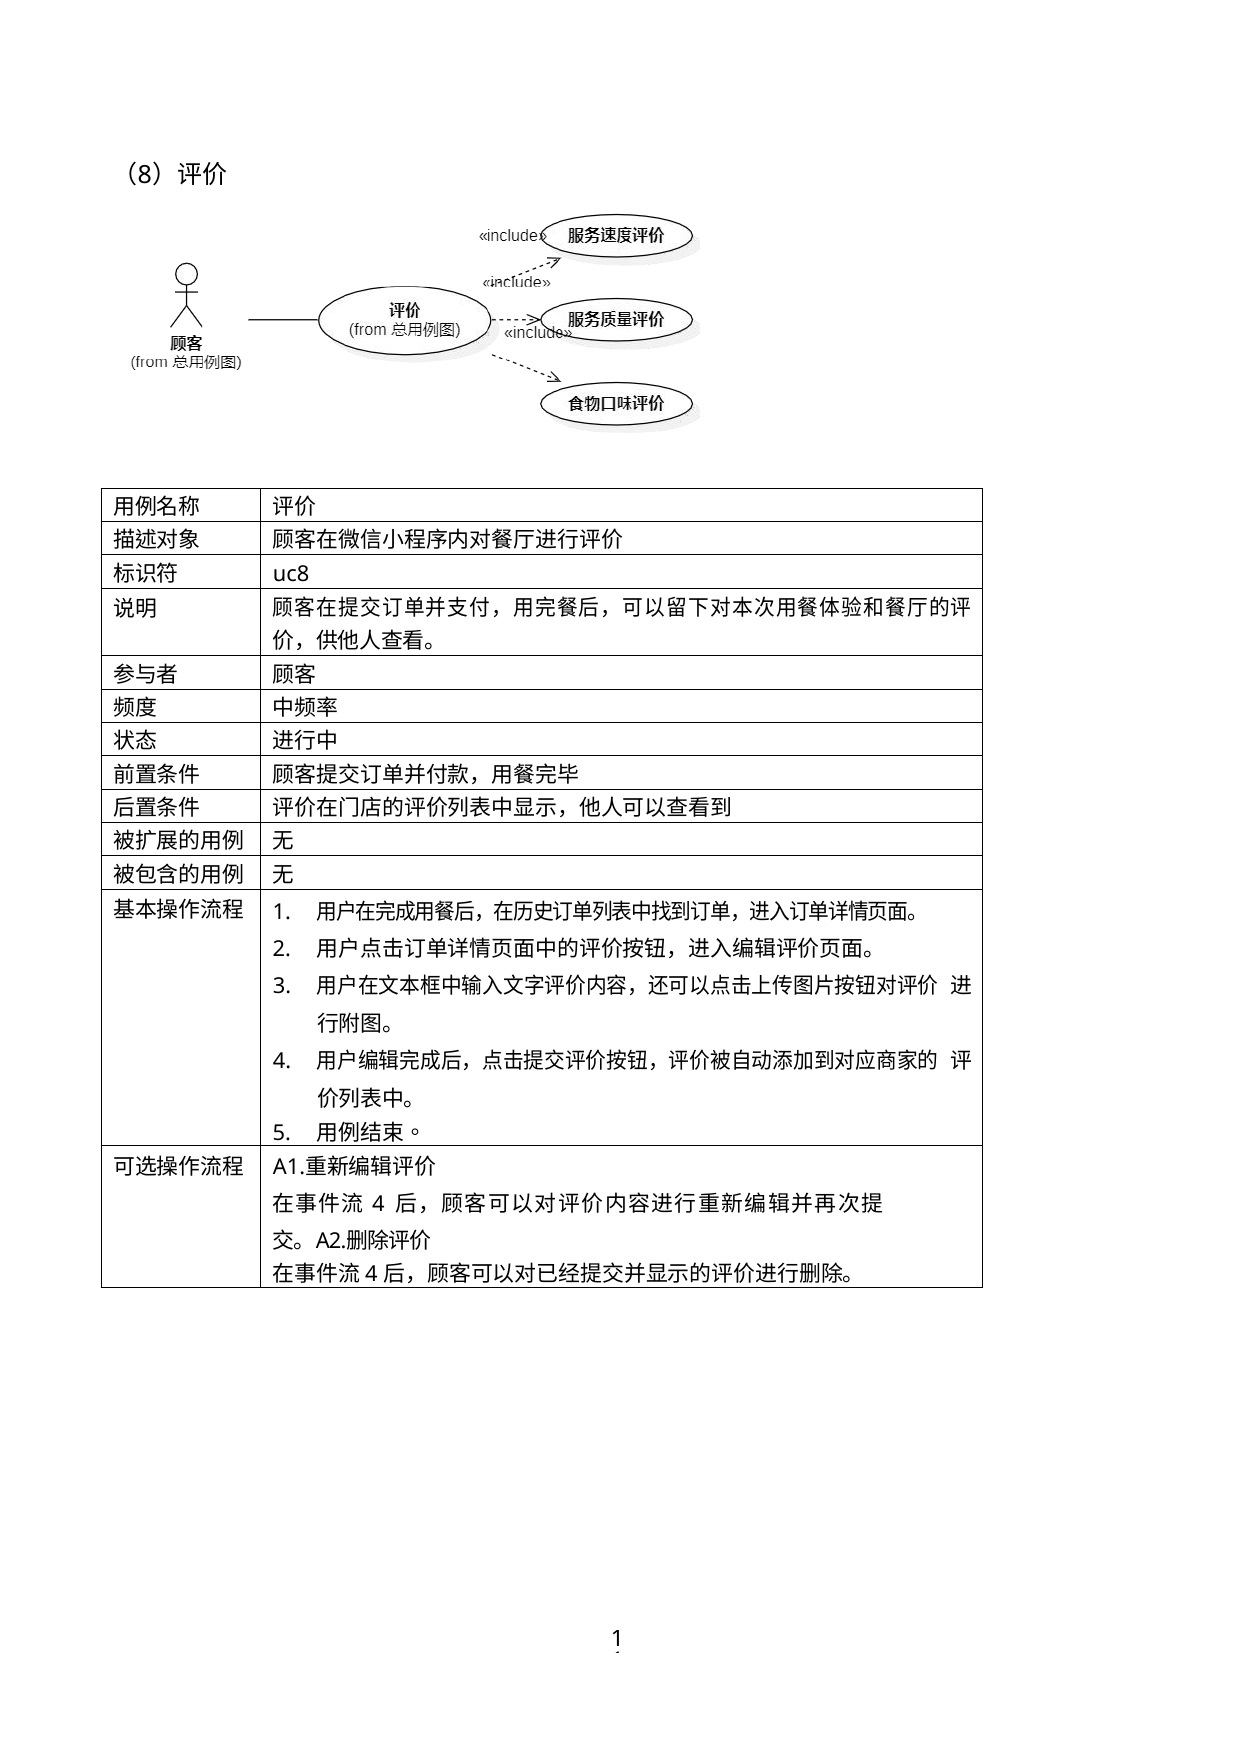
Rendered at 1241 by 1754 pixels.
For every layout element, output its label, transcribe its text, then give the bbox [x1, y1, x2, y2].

table_cell 标识符 [102, 555, 260, 587]
table_cell 频度 [102, 690, 260, 722]
table_cell 描述对象 [102, 522, 260, 554]
table_cell 状态 [102, 723, 260, 755]
table_cell 无 [261, 823, 982, 855]
table_cell 被包含的用例 [102, 856, 260, 888]
table_cell 基本操作流程 [102, 890, 260, 1145]
table_cell 中频率 [261, 690, 982, 722]
picture [131, 213, 700, 433]
table_header 评价 [261, 489, 982, 521]
table_cell 顾客提交订单并付款，用餐完毕 [261, 756, 982, 788]
table_cell 顾客 [261, 656, 982, 688]
table_cell 前置条件 [102, 756, 260, 788]
table_cell uc8 [261, 555, 982, 587]
table_cell 顾客在微信小程序内对餐厅进行评价 [261, 522, 982, 554]
table_cell 进行中 [261, 723, 982, 755]
table_cell 无 [261, 856, 982, 888]
table_cell 后置条件 [102, 790, 260, 822]
table_cell 可选操作流程 [102, 1146, 260, 1287]
table_cell 被扩展的用例 [102, 823, 260, 855]
table_cell 说明 [102, 589, 260, 655]
table_cell 顾客在提交订单并支付，用完餐后，可以留下对本次用餐体验和餐厅的评 价，供他人查看。 [261, 589, 982, 655]
table_cell 用户在完成用餐后，在历史订单列表中找到订单，进入订单详情页面。 用户点击订单详情页面中的评价按钮，进入编辑评价页面。 用户在文本框中输入文字评价内容，还可以点击上传图片按钮对评价 进行附图。 用户编辑完成后，点击提交评价按钮，评价被自动添加到对应商家的 评价列表中。 用例结束。 [261, 890, 982, 1145]
table_cell 评价在门店的评价列表中显示，他人可以查看到 [261, 790, 982, 822]
table_header 用例名称 [102, 489, 260, 521]
table_cell 参与者 [102, 656, 260, 688]
table_cell A1.重新编辑评价 在事件流 4 后，顾客可以对评价内容进行重新编辑并再次提交。A2.删除评价 在事件流 4 后，顾客可以对已经提交并显示的评价进行删除。 [261, 1146, 982, 1287]
